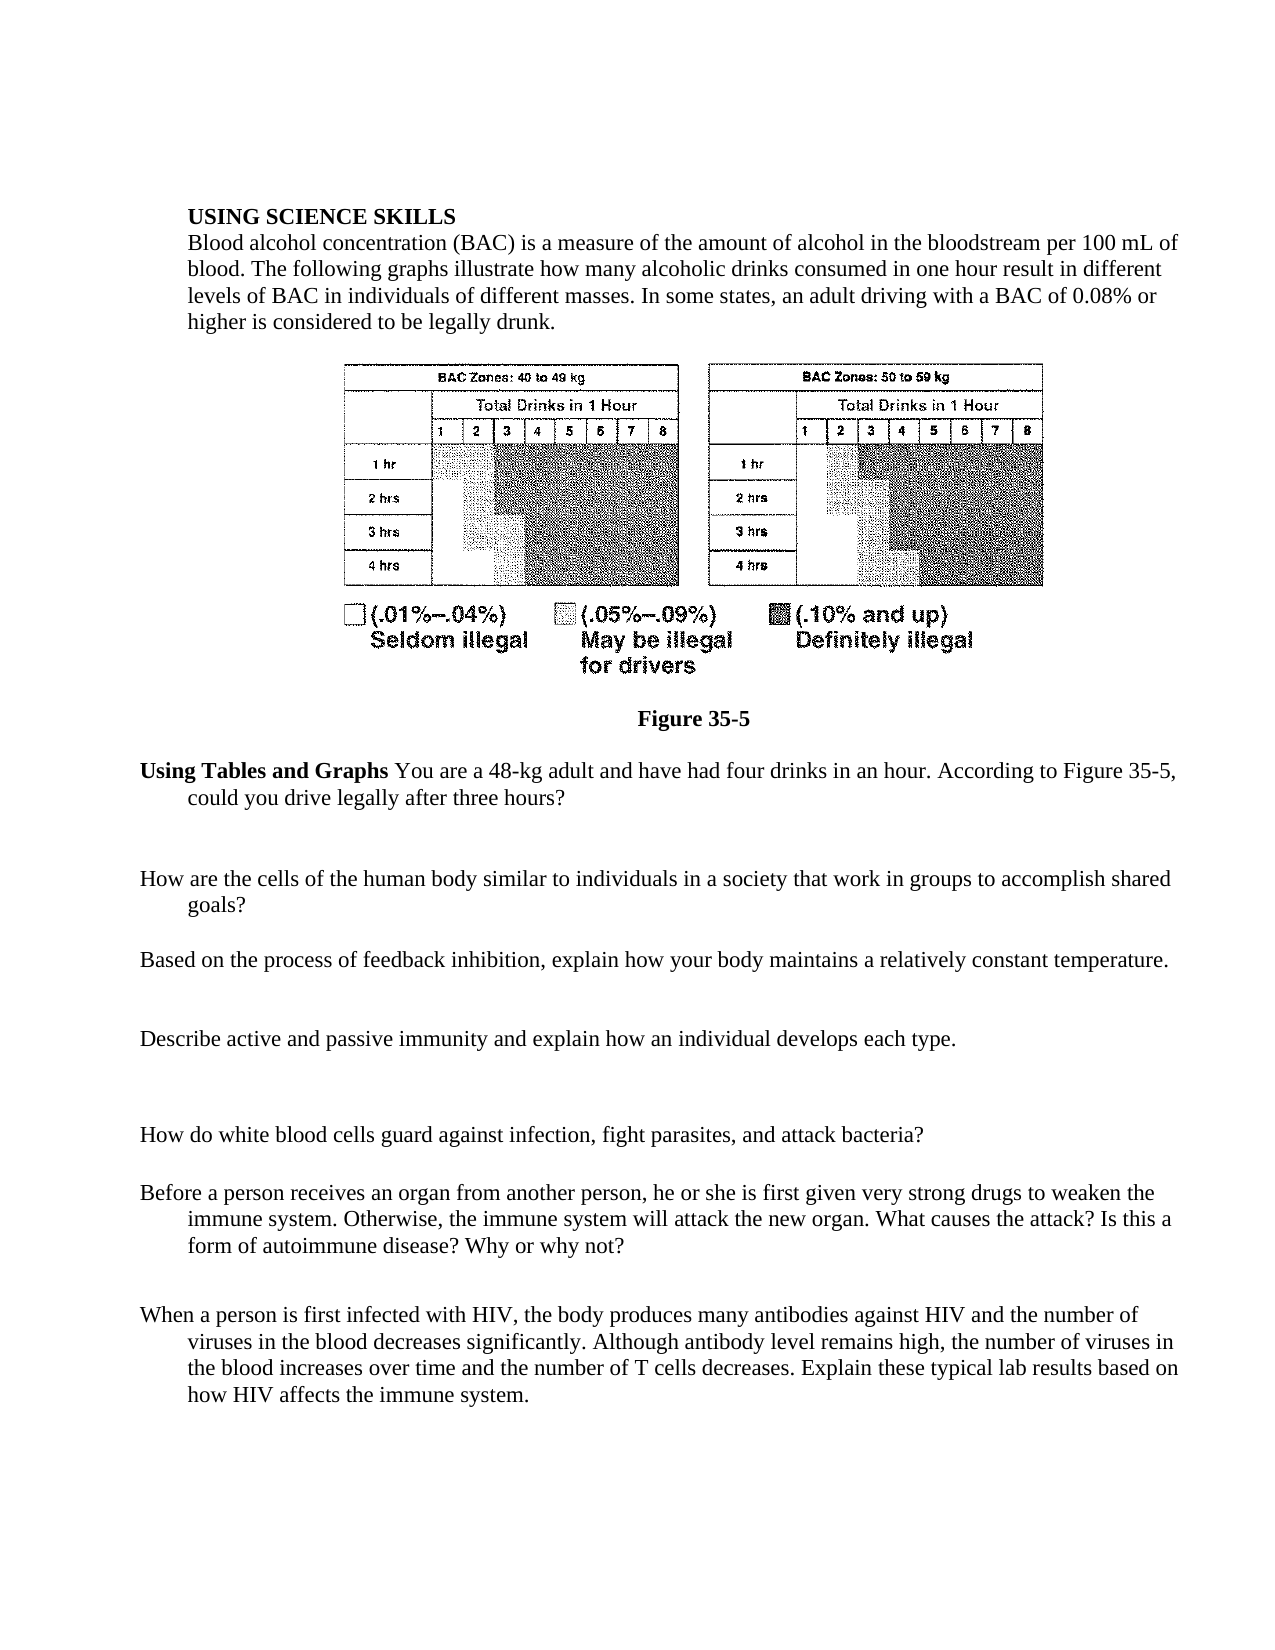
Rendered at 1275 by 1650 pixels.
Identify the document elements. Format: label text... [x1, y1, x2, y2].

text How do white blood cells guard against infection, fight parasites, and attack bacteria? [139, 1121, 1200, 1148]
text USING SCIENCE SKILLS [187, 203, 1200, 229]
text Using Tables and Graphs You are a 48-kg adult and have had four drinks in an hour. According to Figure 35-5, could you drive legally after three hours? [139, 757, 1200, 810]
text When a person is first infected with HIV, the body produces many antibodies against HIV and the number of viruses in the blood decreases significantly. Although antibody level remains high, the number of viruses in the blood increases over time and the number of T cells decreases. Explain these typical lab results based on how HIV affects the immune system. [139, 1302, 1200, 1407]
picture [341, 360, 1046, 679]
text Blood alcohol concentration (BAC) is a measure of the amount of alcohol in the bloodstream per 100 mL of blood. The following graphs illustrate how many alcoholic drinks consumed in one hour result in different levels of BAC in individuals of different masses. In some states, an adult driving with a BAC of 0.08% or higher is considered to be legally drunk. [187, 229, 1200, 334]
text Before a person receives an organ from another person, he or she is first given very strong drugs to weaken the immune system. Otherwise, the immune system will attack the new organ. What causes the attack? Is this a form of autoimmune disease? Why or why not? [139, 1179, 1200, 1258]
text Describe active and passive immunity and explain how an individual develops each type. [139, 1025, 1200, 1052]
text How are the cells of the human body similar to individuals in a society that work in groups to accomplish shared goals? [139, 865, 1200, 917]
text Based on the process of feedback inhibition, explain how your body maintains a relatively constant temperature. [139, 946, 1200, 973]
text Figure 35-5 [187, 705, 1200, 731]
